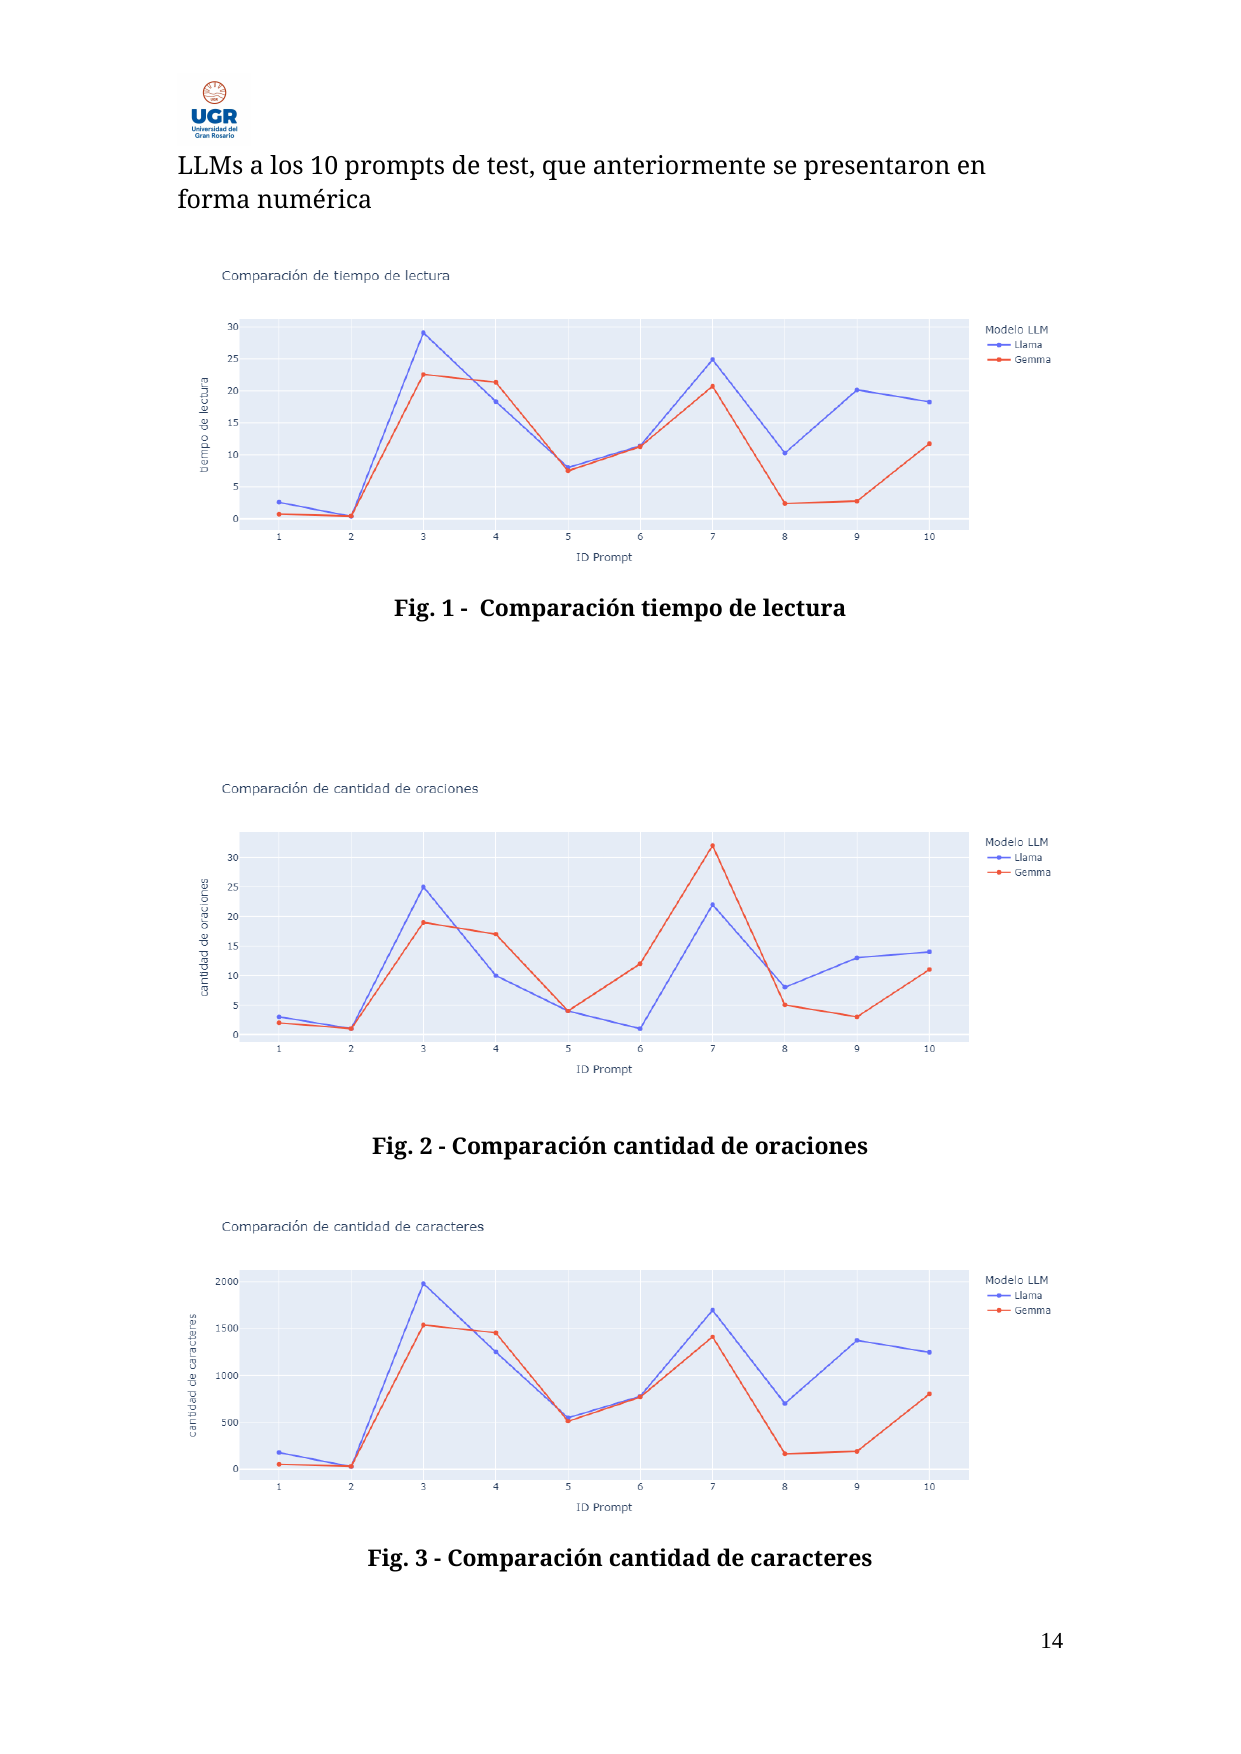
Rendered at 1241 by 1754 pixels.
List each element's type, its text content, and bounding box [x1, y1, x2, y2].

picture [177, 73, 252, 146]
text Fig. 1 - Comparación tiempo de lectura [177, 592, 1063, 623]
text Fig. 3 - Comparación cantidad de caracteres [177, 1542, 1063, 1573]
text Fig. 2 - Comparación cantidad de oraciones [177, 1130, 1063, 1161]
picture [177, 1192, 1063, 1542]
picture [177, 242, 1063, 592]
picture [177, 754, 1063, 1104]
